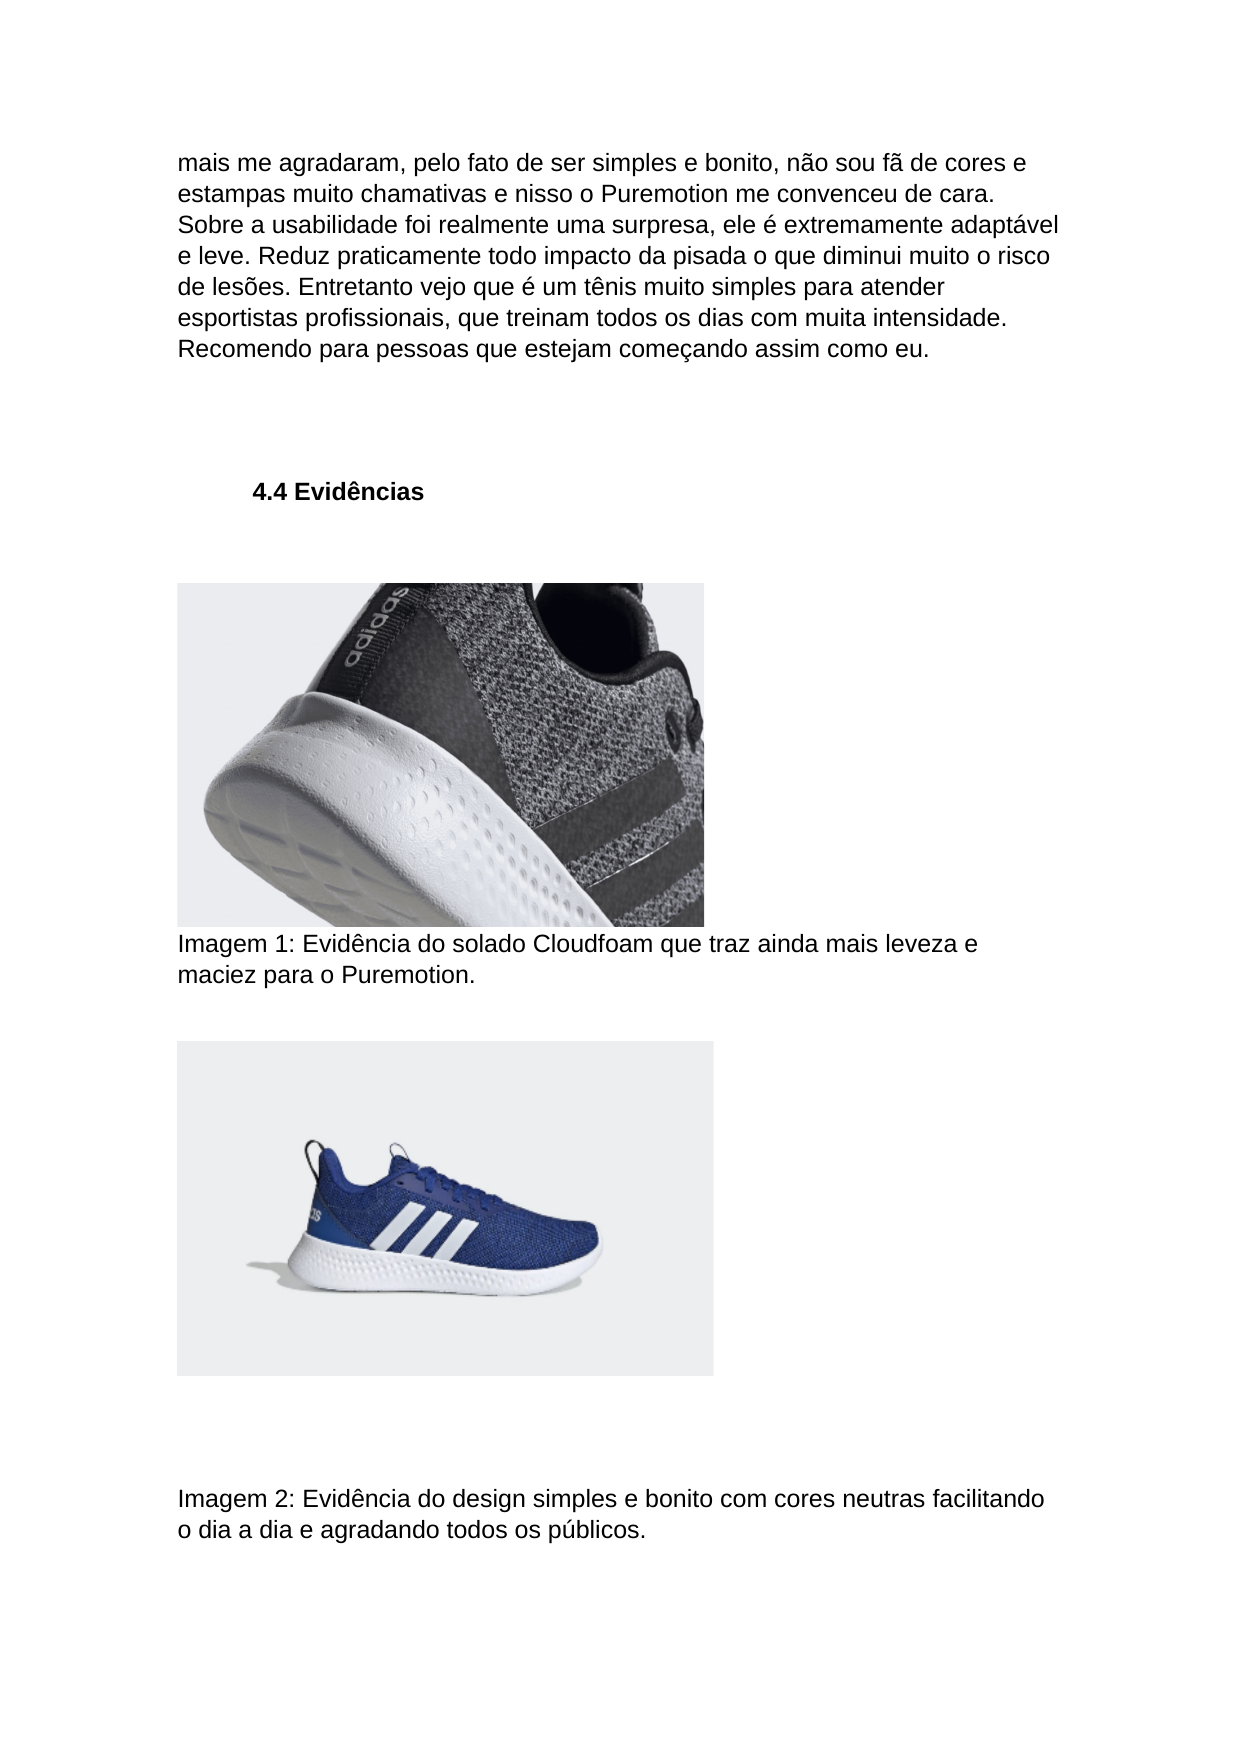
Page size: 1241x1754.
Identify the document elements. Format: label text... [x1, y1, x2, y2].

subtitle Evidências [252, 477, 1063, 506]
text Imagem 2: Evidência do design simples e bonito com cores neutras facilitando o dia a dia e agradando todos os públicos. [177, 1341, 1063, 1544]
picture [177, 1041, 714, 1376]
picture [177, 583, 705, 927]
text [177, 148, 1063, 363]
